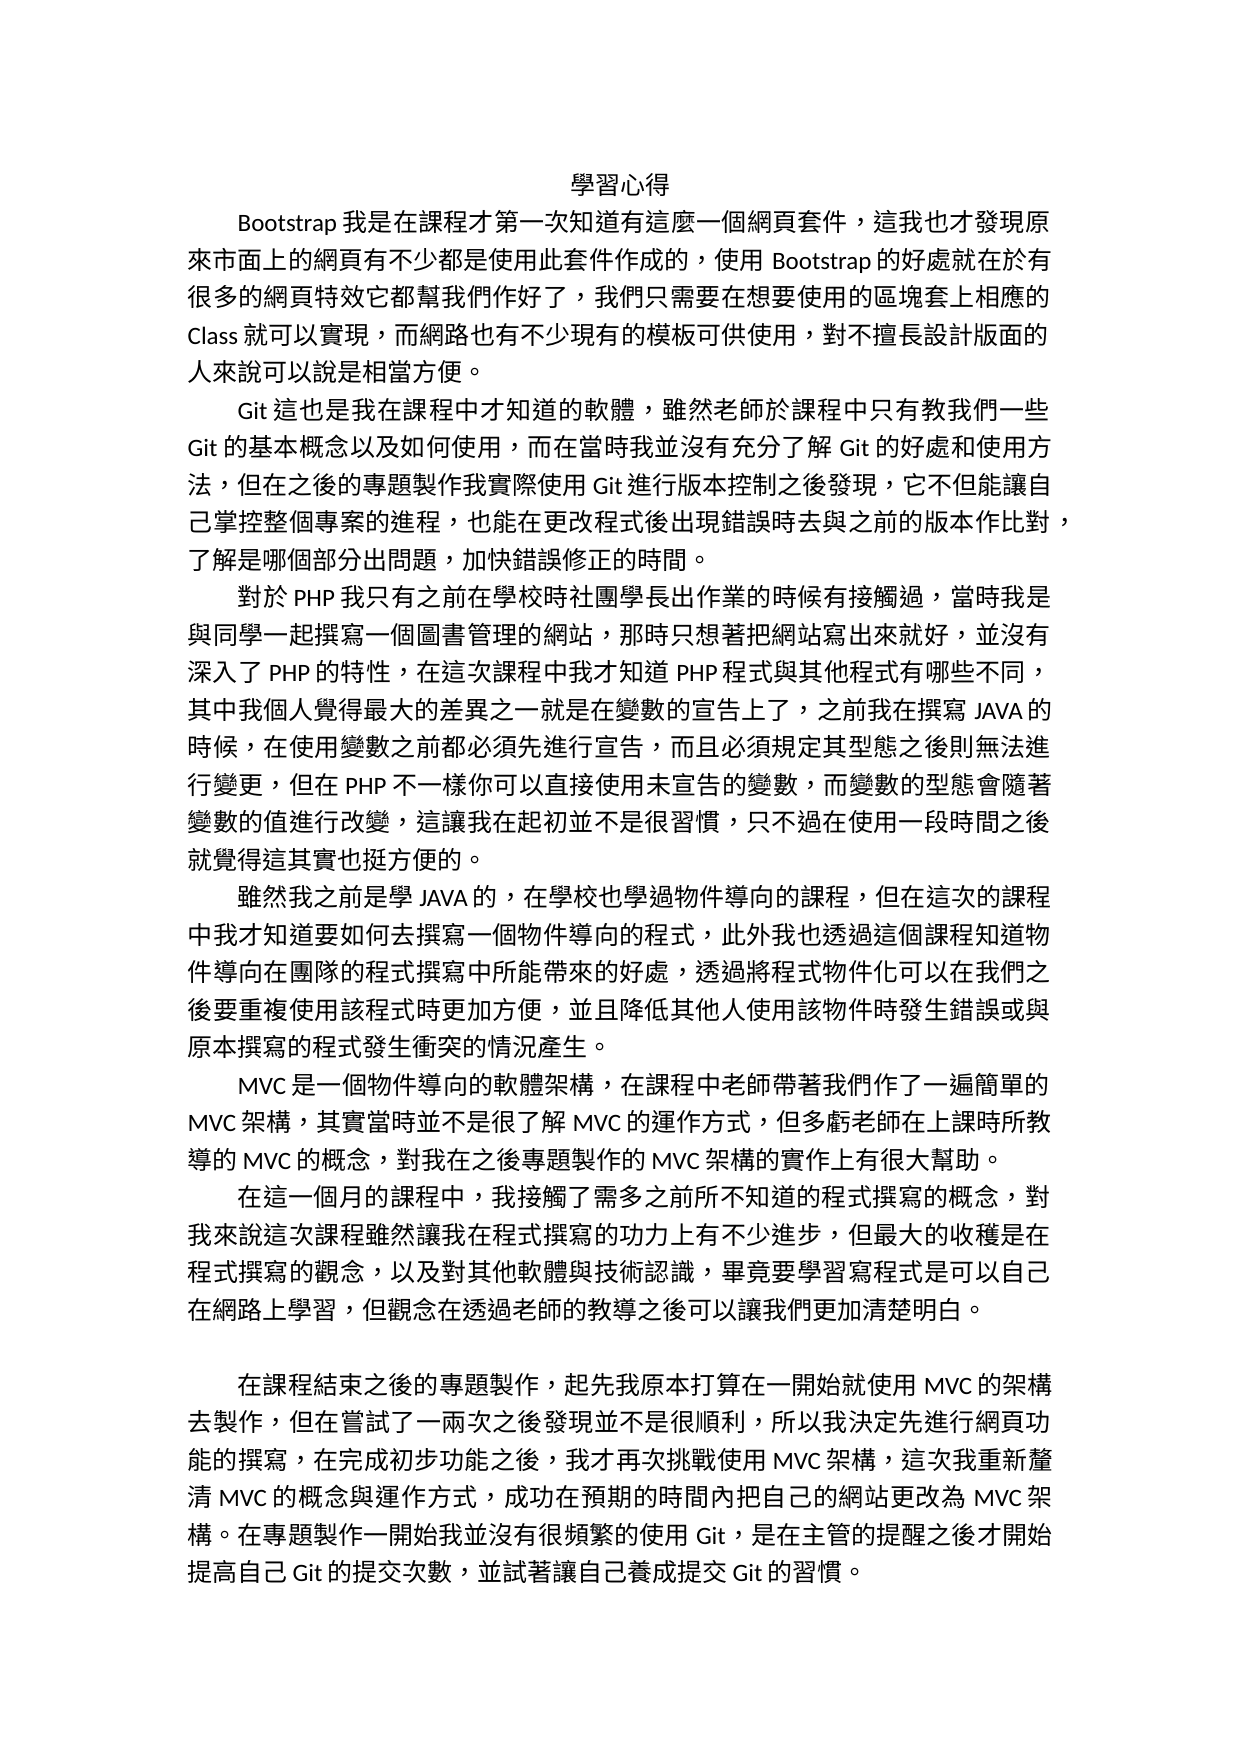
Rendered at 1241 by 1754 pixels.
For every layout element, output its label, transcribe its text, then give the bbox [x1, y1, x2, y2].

text 在課程結束之後的專題製作，起先我原本打算在一開始就使用MVC的架構去製作，但在嘗試了一兩次之後發現並不是很順利，所以我決定先進行網頁功能的撰寫，在完成初步功能之後，我才再次挑戰使用MVC架構，這次我重新釐清MVC的概念與運作方式，成功在預期的時間內把自己的網站更改為MVC架構。在專題製作一開始我並沒有很頻繁的使用Git，是在主管的提醒之後才開始提高自己Git的提交次數，並試著讓自己養成提交Git的習慣。 [187, 1364, 1053, 1589]
text 學習心得 [187, 164, 1053, 202]
text 雖然我之前是學JAVA的，在學校也學過物件導向的課程，但在這次的課程中我才知道要如何去撰寫一個物件導向的程式，此外我也透過這個課程知道物件導向在團隊的程式撰寫中所能帶來的好處，透過將程式物件化可以在我們之後要重複使用該程式時更加方便，並且降低其他人使用該物件時發生錯誤或與原本撰寫的程式發生衝突的情況產生。 [187, 877, 1053, 1064]
text Git這也是我在課程中才知道的軟體，雖然老師於課程中只有教我們一些Git的基本概念以及如何使用，而在當時我並沒有充分了解Git的好處和使用方法，但在之後的專題製作我實際使用Git進行版本控制之後發現，它不但能讓自己掌控整個專案的進程，也能在更改程式後出現錯誤時去與之前的版本作比對，了解是哪個部分出問題，加快錯誤修正的時間。 [187, 389, 1053, 577]
text MVC是一個物件導向的軟體架構，在課程中老師帶著我們作了一遍簡單的MVC架構，其實當時並不是很了解MVC的運作方式，但多虧老師在上課時所教導的MVC的概念，對我在之後專題製作的MVC架構的實作上有很大幫助。 [187, 1064, 1053, 1177]
text 在這一個月的課程中，我接觸了需多之前所不知道的程式撰寫的概念，對我來說這次課程雖然讓我在程式撰寫的功力上有不少進步，但最大的收穫是在程式撰寫的觀念，以及對其他軟體與技術認識，畢竟要學習寫程式是可以自己在網路上學習，但觀念在透過老師的教導之後可以讓我們更加清楚明白。 [187, 1177, 1053, 1327]
text 對於PHP我只有之前在學校時社團學長出作業的時候有接觸過，當時我是與同學一起撰寫一個圖書管理的網站，那時只想著把網站寫出來就好，並沒有深入了PHP的特性，在這次課程中我才知道PHP程式與其他程式有哪些不同，其中我個人覺得最大的差異之一就是在變數的宣告上了，之前我在撰寫JAVA的時候，在使用變數之前都必須先進行宣告，而且必須規定其型態之後則無法進行變更，但在PHP不一樣你可以直接使用未宣告的變數，而變數的型態會隨著變數的值進行改變，這讓我在起初並不是很習慣，只不過在使用一段時間之後就覺得這其實也挺方便的。 [187, 577, 1053, 877]
text Bootstrap我是在課程才第一次知道有這麼一個網頁套件，這我也才發現原來市面上的網頁有不少都是使用此套件作成的，使用Bootstrap的好處就在於有很多的網頁特效它都幫我們作好了，我們只需要在想要使用的區塊套上相應的Class就可以實現，而網路也有不少現有的模板可供使用，對不擅長設計版面的人來說可以說是相當方便。 [187, 202, 1053, 389]
